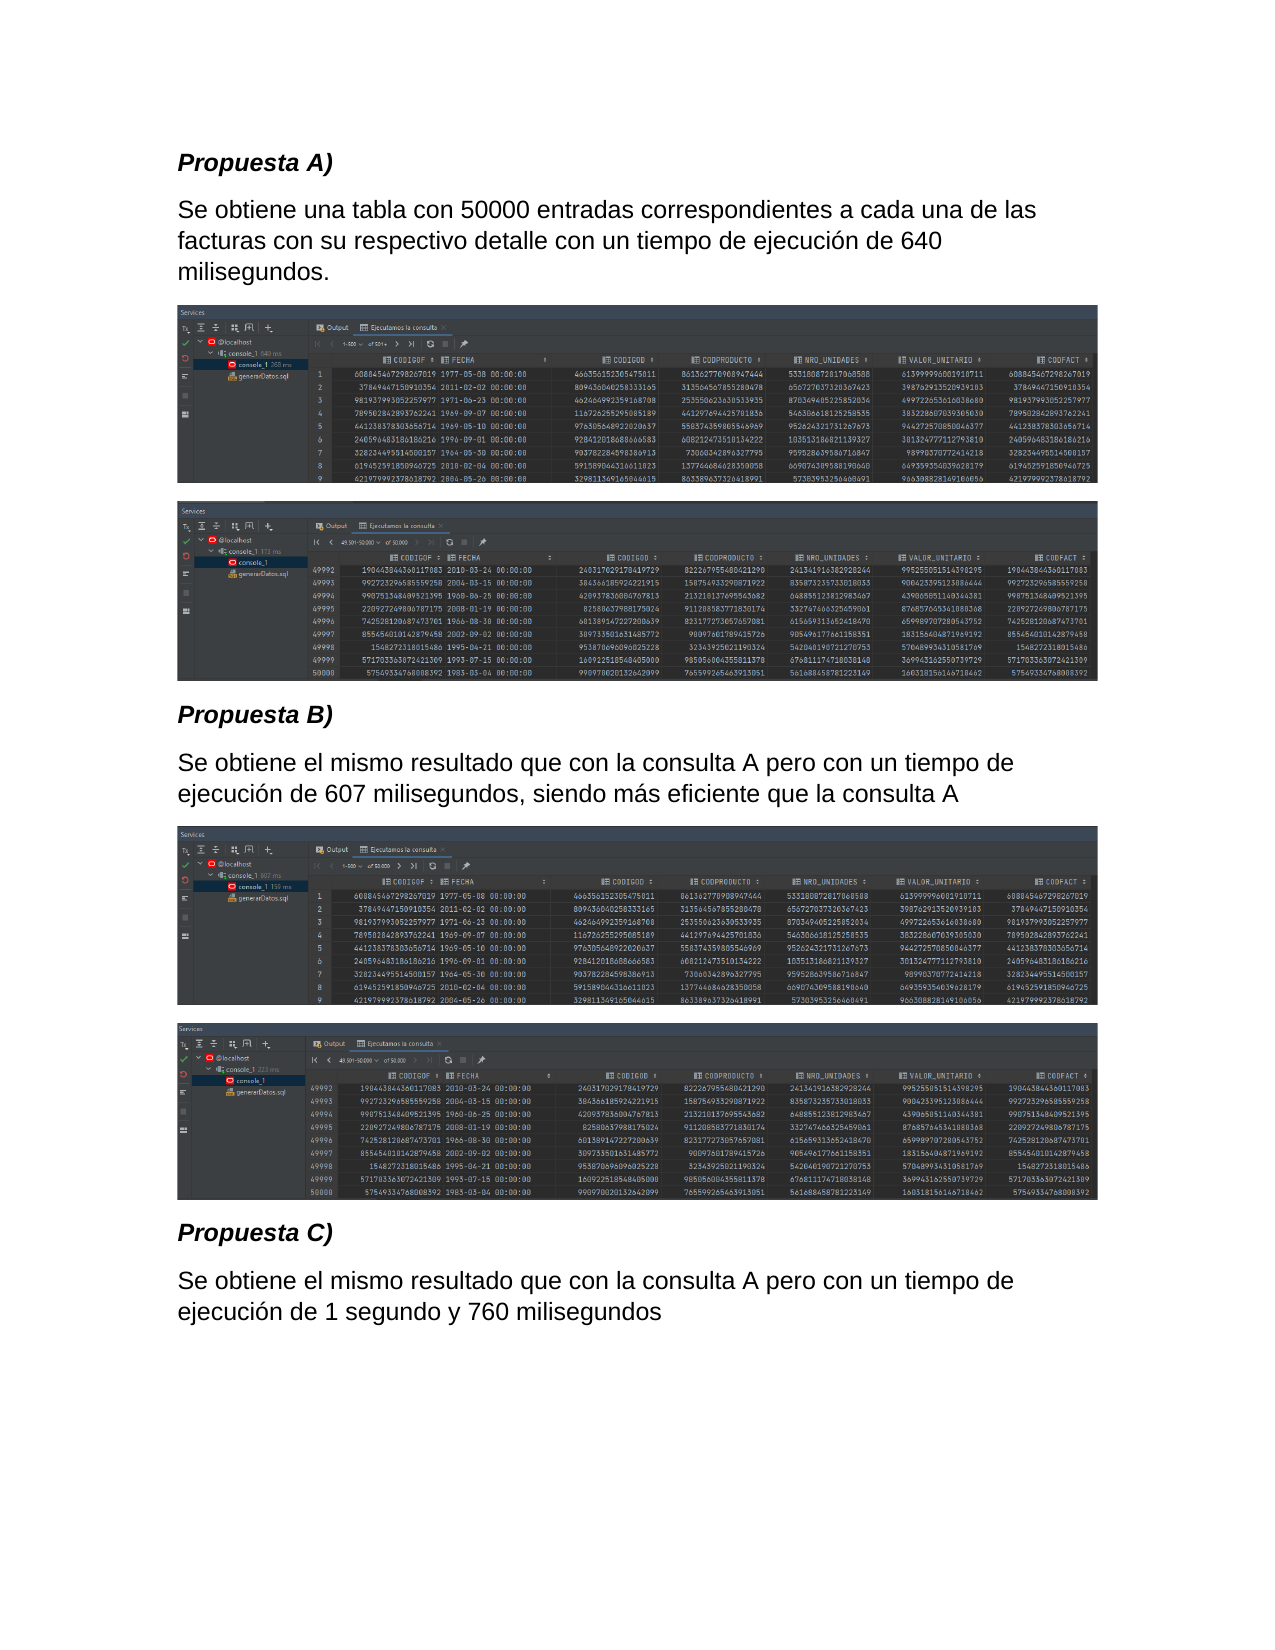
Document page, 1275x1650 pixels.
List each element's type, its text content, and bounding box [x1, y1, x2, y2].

picture [177, 1023, 1098, 1200]
text Se obtiene una tabla con 50000 entradas correspondientes a cada una de las facturas con su respectivo detalle con un tiempo de ejecución de 640 milisegundos. [177, 195, 1098, 286]
picture [177, 826, 1098, 1005]
text Se obtiene el mismo resultado que con la consulta A pero con un tiempo de ejecución de 607 milisegundos, siendo más eficiente que la consulta A [177, 747, 1098, 807]
picture [177, 501, 1098, 681]
text Propuesta A) [177, 148, 1098, 176]
text Se obtiene el mismo resultado que con la consulta A pero con un tiempo de ejecución de 1 segundo y 760 milisegundos [177, 1266, 1098, 1326]
picture [177, 305, 1098, 483]
text Propuesta C) [177, 1218, 1098, 1247]
text Propuesta B) [177, 700, 1098, 728]
